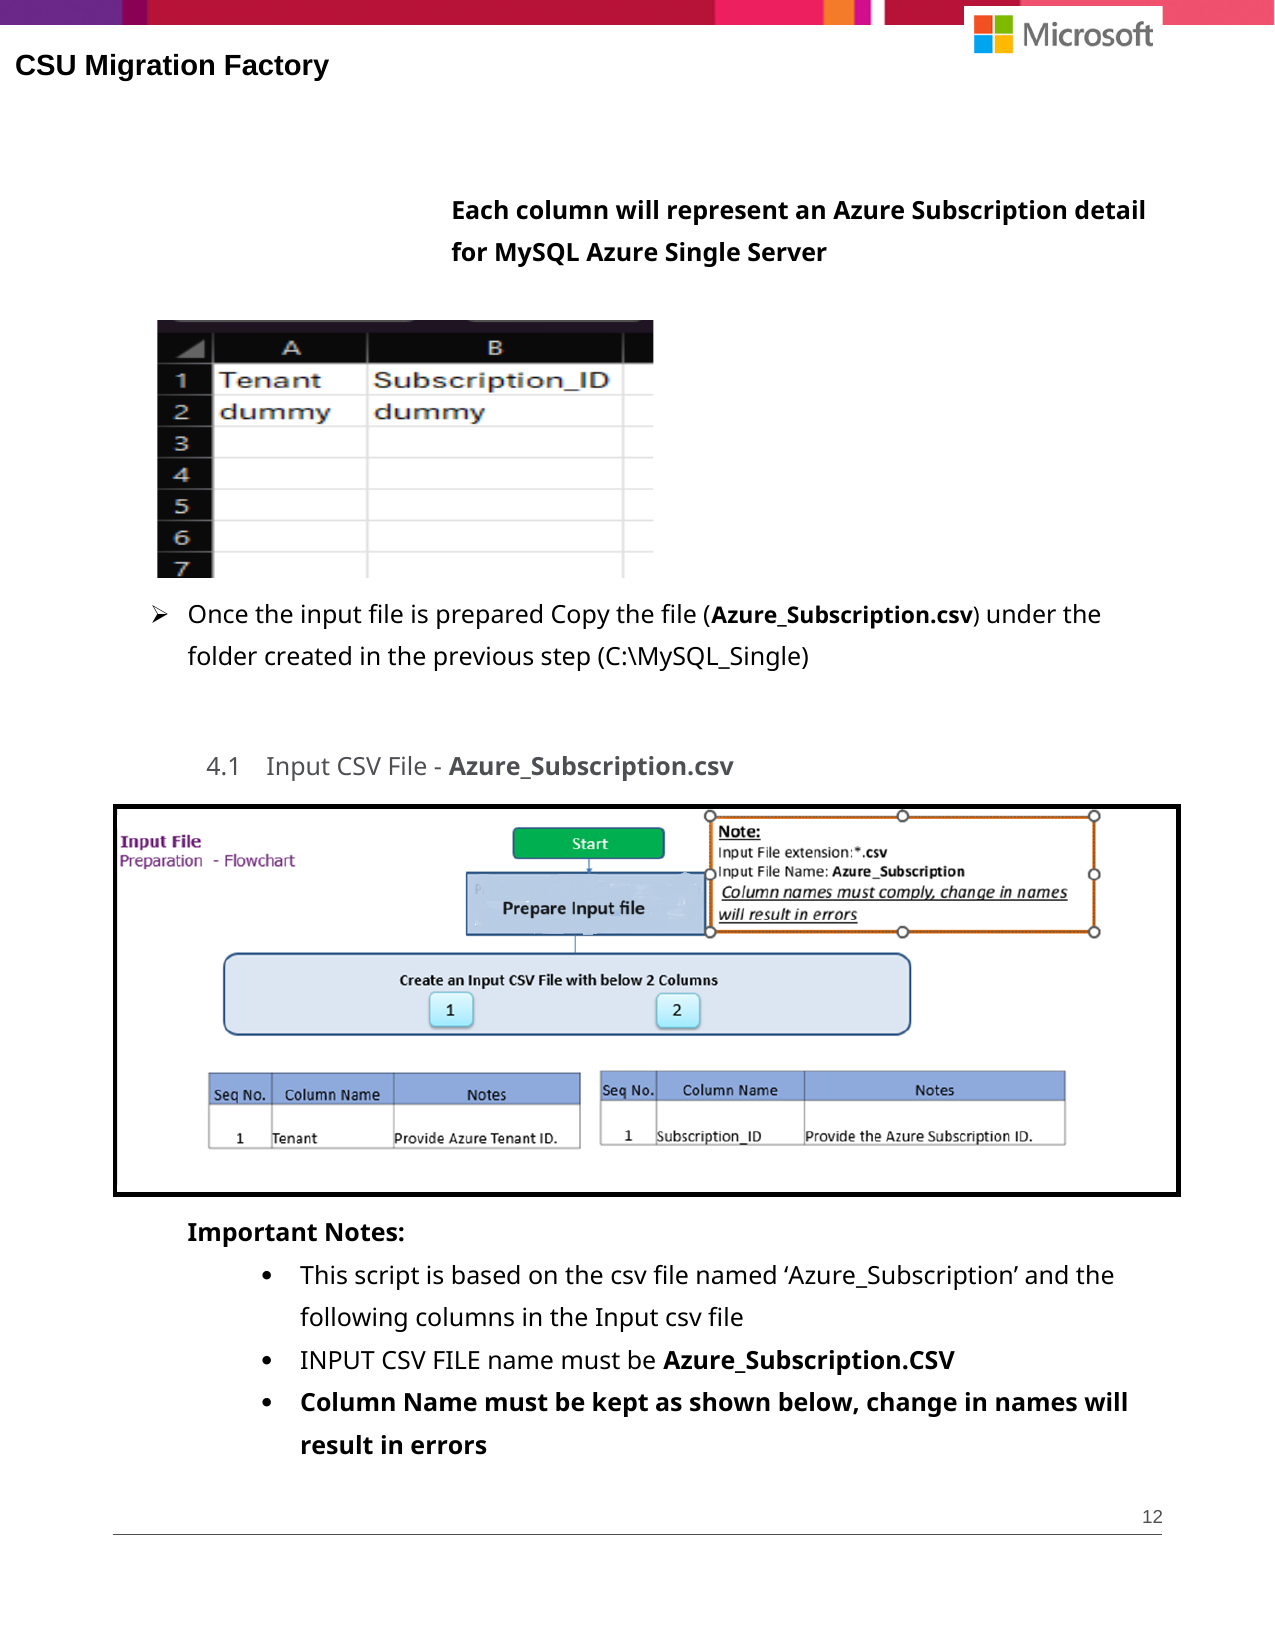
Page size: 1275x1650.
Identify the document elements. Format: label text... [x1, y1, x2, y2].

list INPUT CSV FILE name must be Azure_Subscription.CSV [262, 1343, 1162, 1377]
list Column Name must be kept as shown below, change in names will result in errors [262, 1385, 1162, 1462]
list Important Notes: [187, 1215, 1162, 1249]
picture [0, 0, 1275, 61]
list Once the input file is prepared Copy the file (Azure_Subscription.csv) under the folder created in the previous step (C:\MySQL_Single) [150, 596, 1162, 673]
list This script is based on the csv file named ‘Azure_Subscription’ and the following columns in the Input csv file [262, 1258, 1162, 1334]
text Each column will represent an Azure Subscription detail for MySQL Azure Single Server [157, 192, 1162, 269]
picture [117, 809, 1176, 1192]
picture [157, 320, 654, 578]
subtitle Input CSV File - Azure_Subscription.csv [206, 749, 1162, 783]
